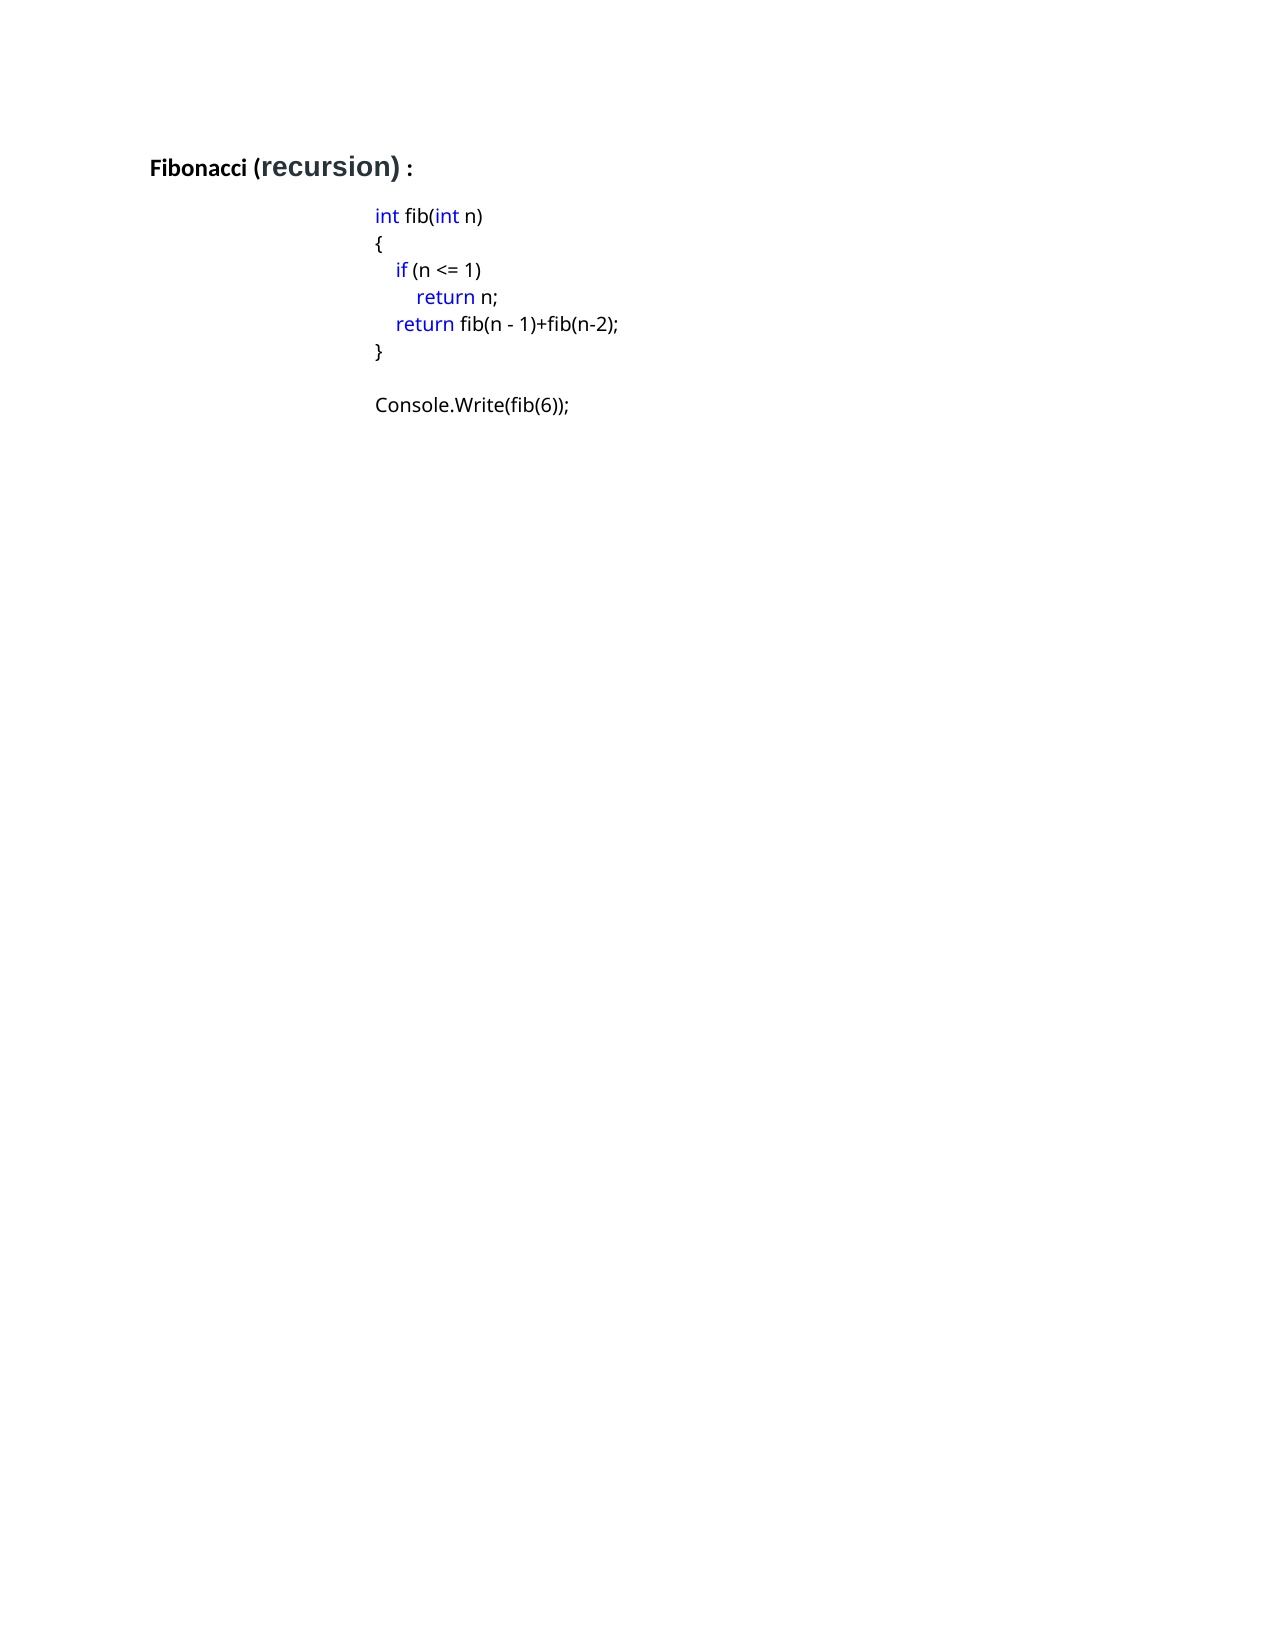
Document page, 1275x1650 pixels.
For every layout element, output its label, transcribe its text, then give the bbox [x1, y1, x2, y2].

text if (n <= 1) [375, 256, 1125, 283]
text return n; [375, 283, 1125, 310]
text { [375, 229, 1125, 256]
text int fib(int n) [375, 202, 1125, 229]
text } [375, 337, 1125, 364]
text Console.Write(fib(6)); [375, 391, 1125, 418]
text Fibonacci (recursion) : [150, 150, 1125, 183]
text return fib(n - 1)+fib(n-2); [375, 310, 1125, 337]
